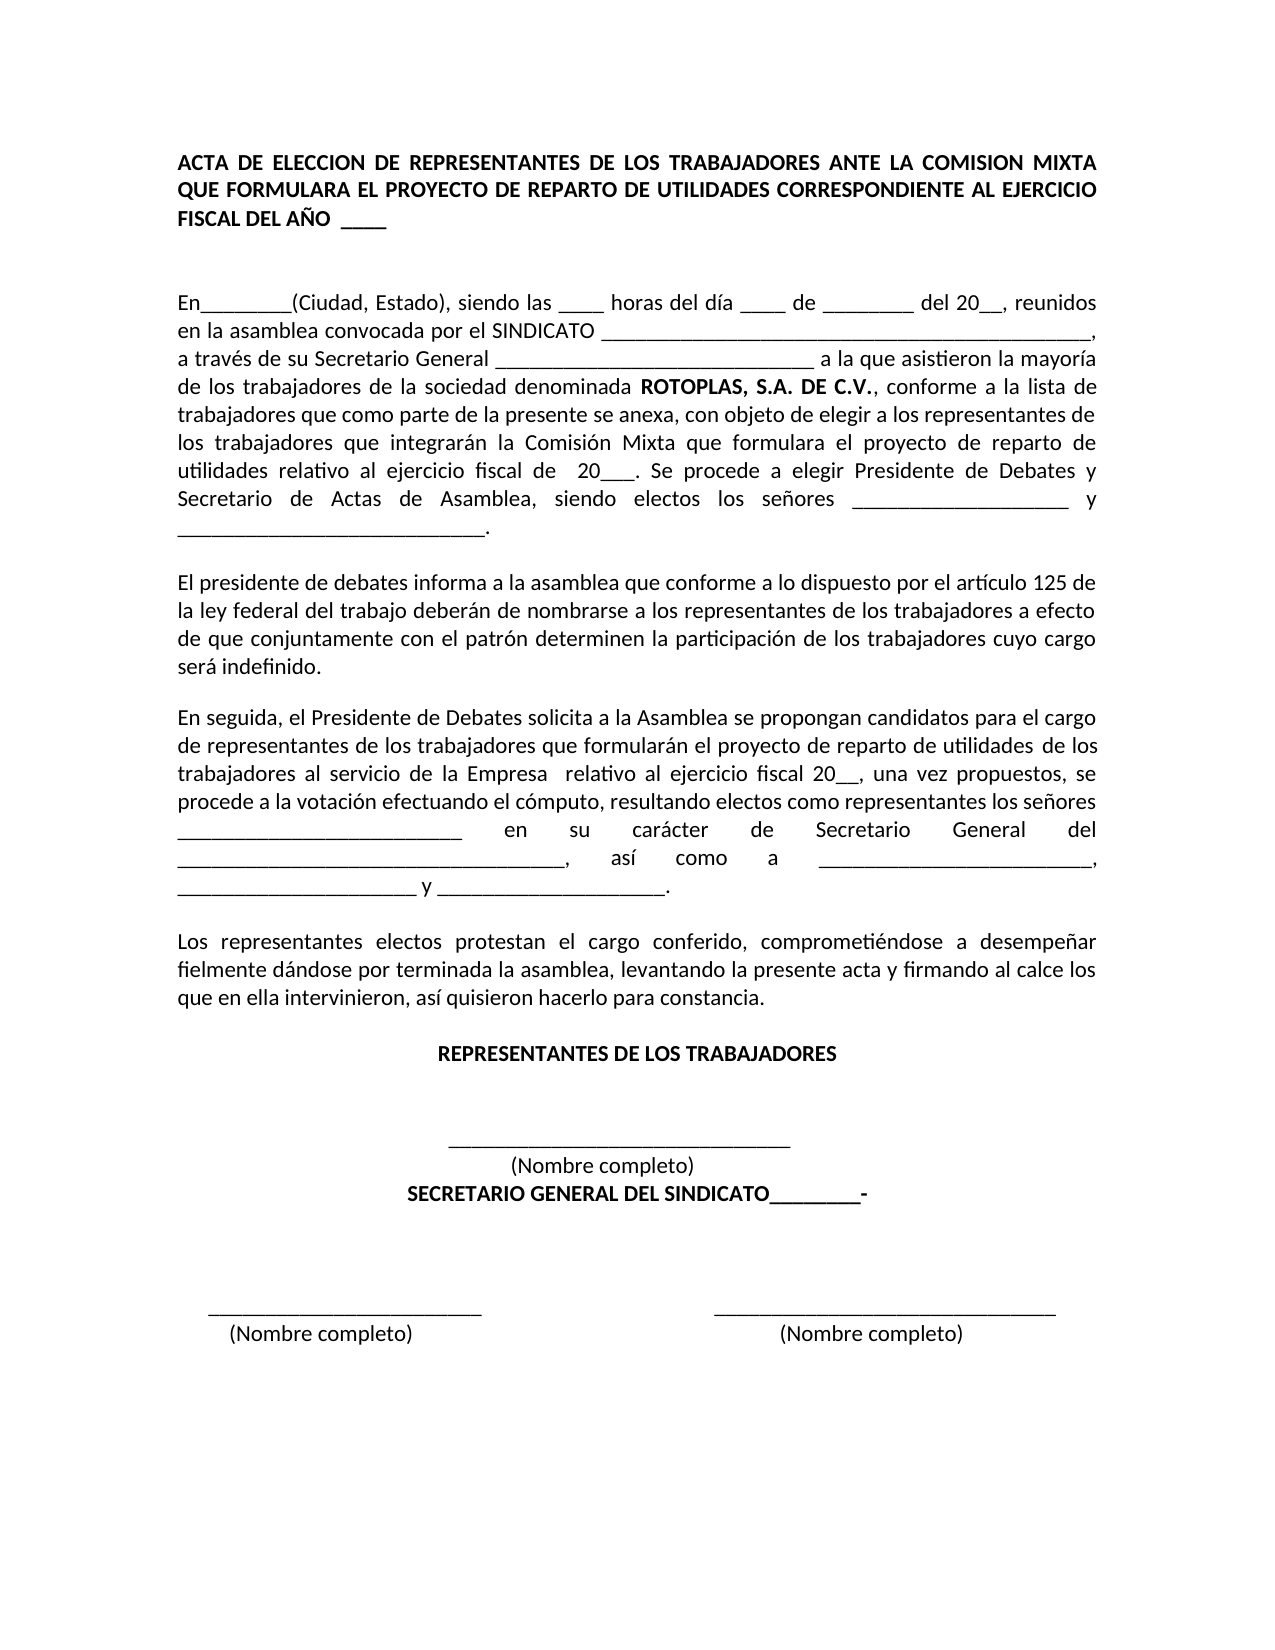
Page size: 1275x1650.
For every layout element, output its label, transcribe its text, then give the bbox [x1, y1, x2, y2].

text (Nombre completo) (Nombre completo) [177, 1319, 1098, 1347]
text ______________________________ [402, 1123, 1098, 1151]
text El presidente de debates informa a la asamblea que conforme a lo dispuesto por el artículo 125 de la ley federal del trabajo deberán de nombrarse a los representantes de los trabajadores a efecto de que conjuntamente con el patrón determinen la participación de los trabajadores cuyo cargo será indefinido. [177, 568, 1098, 680]
text REPRESENTANTES DE LOS TRABAJADORES [177, 1039, 1098, 1067]
text ACTA DE ELECCION DE REPRESENTANTES DE LOS TRABAJADORES ANTE LA COMISION MIXTA QUE FORMULARA EL PROYECTO DE REPARTO DE UTILIDADES CORRESPONDIENTE AL EJERCICIO FISCAL DEL AÑO ____ [177, 148, 1098, 232]
text ________________________ ______________________________ [177, 1291, 1098, 1319]
text En seguida, el Presidente de Debates solicita a la Asamblea se propongan candidatos para el cargo de representantes de los trabajadores que formularán el proyecto de reparto de utilidades de los trabajadores al servicio de la Empresa relativo al ejercicio fiscal 20__, una vez propuestos, se procede a la votación efectuando el cómputo, resultando electos como representantes los señores _________________________ en su carácter de Secretario General del __________________________________, así como a ________________________, _____________________ y ____________________. [177, 703, 1098, 899]
text En________(Ciudad, Estado), siendo las ____ horas del día ____ de ________ del 20__, reunidos en la asamblea convocada por el SINDICATO ___________________________________________, a través de su Secretario General ____________________________ a la que asistieron la mayoría de los trabajadores de la sociedad denominada ROTOPLAS, S.A. DE C.V., conforme a la lista de trabajadores que como parte de la presente se anexa, con objeto de elegir a los representantes de los trabajadores que integrarán la Comisión Mixta que formulara el proyecto de reparto de utilidades relativo al ejercicio fiscal de 20___. Se procede a elegir Presidente de Debates y Secretario de Actas de Asamblea, siendo electos los señores ___________________ y ___________________________. [177, 288, 1098, 540]
text Los representantes electos protestan el cargo conferido, comprometiéndose a desempeñar fielmente dándose por terminada la asamblea, levantando la presente acta y firmando al calce los que en ella intervinieron, así quisieron hacerlo para constancia. [177, 927, 1098, 1011]
text SECRETARIO GENERAL DEL SINDICATO________- [177, 1179, 1098, 1207]
text (Nombre completo) [402, 1151, 1098, 1179]
